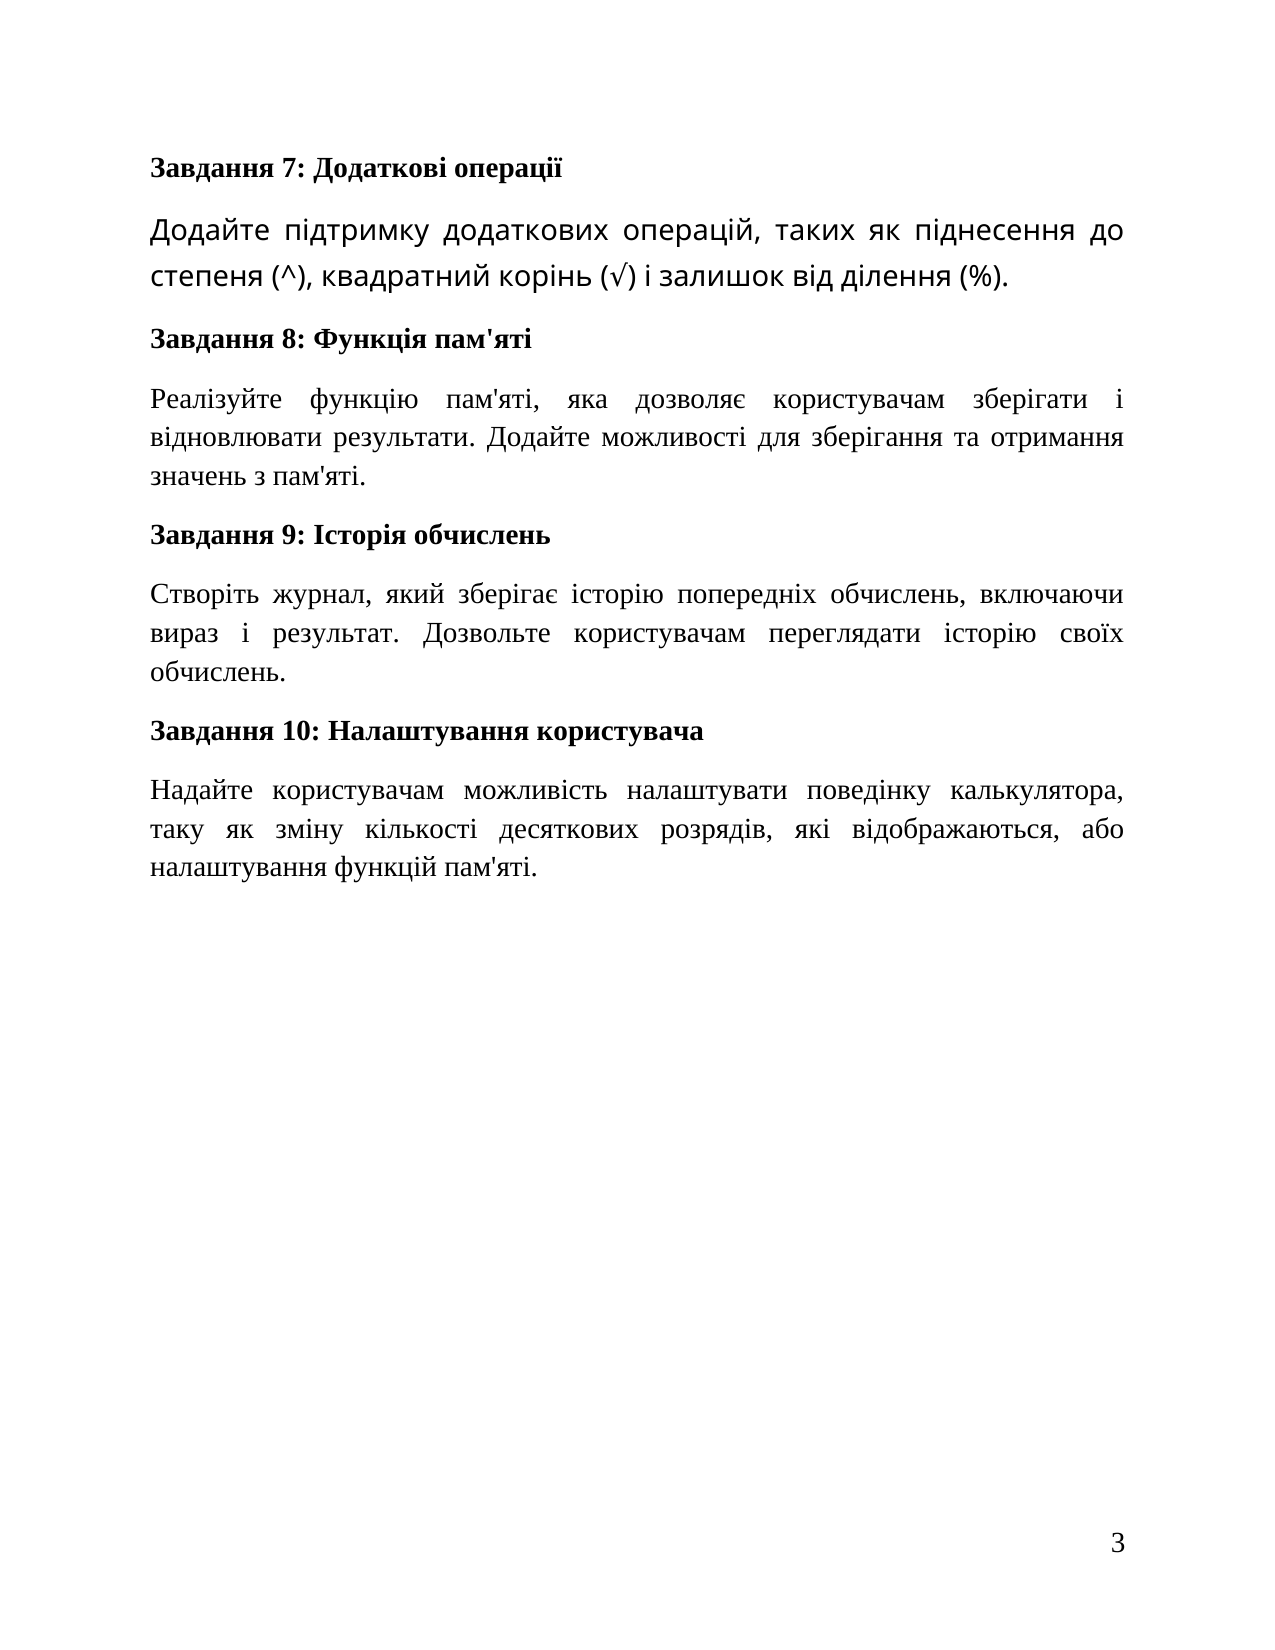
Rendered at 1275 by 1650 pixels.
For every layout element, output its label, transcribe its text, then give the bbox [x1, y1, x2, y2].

text Додайте підтримку додаткових операцій, таких як піднесення до степеня (^), квадратний корінь (√) і залишок від ділення (%). [150, 209, 1125, 295]
text Завдання 8: Функція пам'яті [150, 321, 1125, 355]
text Завдання 10: Налаштування користувача [150, 713, 1125, 747]
text Надайте користувачам можливість налаштувати поведінку калькулятора, таку як зміну кількості десяткових розрядів, які відображаються, або налаштування функцій пам'яті. [150, 772, 1125, 883]
text Завдання 9: Історія обчислень [150, 517, 1125, 551]
text Реалізуйте функцію пам'яті, яка дозволяє користувачам зберігати і відновлювати результати. Додайте можливості для зберігання та отримання значень з пам'яті. [150, 381, 1125, 491]
text Завдання 7: Додаткові операції [150, 150, 1125, 183]
text Створіть журнал, який зберігає історію попередніх обчислень, включаючи вираз і результат. Дозвольте користувачам переглядати історію своїх обчислень. [150, 577, 1125, 687]
